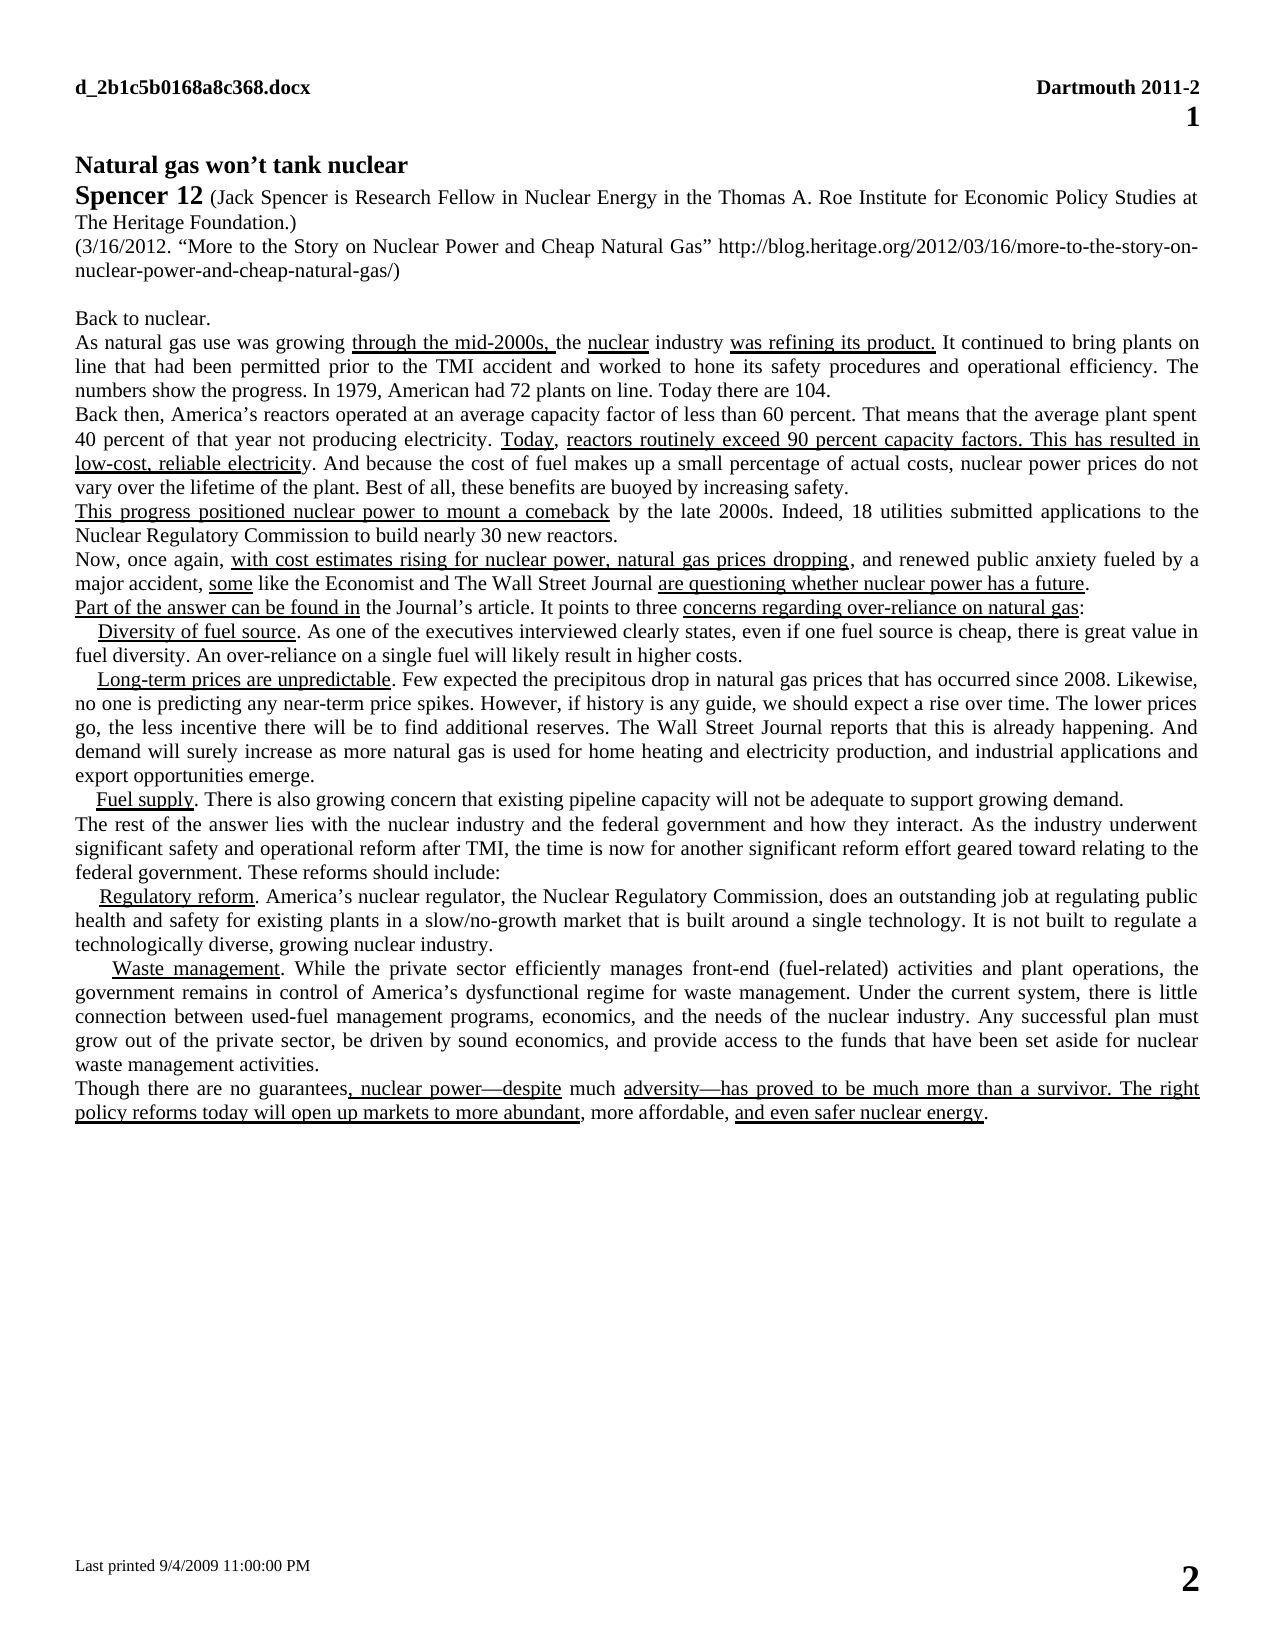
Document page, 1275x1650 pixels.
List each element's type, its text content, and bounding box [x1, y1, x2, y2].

text Regulatory reform. America’s nuclear regulator, the Nuclear Regulatory Commission, does an outstanding job at regulating public health and safety for existing plants in a slow/no-growth market that is built around a single technology. It is not built to regulate a technologically diverse, growing nuclear industry. [75, 884, 1200, 956]
text Now, once again, with cost estimates rising for nuclear power, natural gas prices dropping, and renewed public anxiety fueled by a major accident, some like the Economist and The Wall Street Journal are questioning whether nuclear power has a future. [75, 547, 1200, 595]
text (3/16/2012. “More to the Story on Nuclear Power and Cheap Natural Gas” http://blog.heritage.org/2012/03/16/more-to-the-story-on-nuclear-power-and-cheap-natural-gas/) [75, 234, 1200, 282]
text Back then, America’s reactors operated at an average capacity factor of less than 60 percent. That means that the average plant spent 40 percent of that year not producing electricity. Today, reactors routinely exceed 90 percent capacity factors. This has resulted in low-cost, reliable electricity. And because the cost of fuel makes up a small percentage of actual costs, nuclear power prices do not vary over the lifetime of the plant. Best of all, these benefits are buoyed by increasing safety. [75, 402, 1200, 499]
text Back to nuclear. [75, 306, 1200, 330]
text The rest of the answer lies with the nuclear industry and the federal government and how they interact. As the industry underwent significant safety and operational reform after TMI, the time is now for another significant reform effort geared toward relating to the federal government. These reforms should include: [75, 811, 1200, 884]
text Diversity of fuel source. As one of the executives interviewed clearly states, even if one fuel source is cheap, there is great value in fuel diversity. An over-reliance on a single fuel will likely result in higher costs. [75, 619, 1200, 667]
text Fuel supply. There is also growing concern that existing pipeline capacity will not be adequate to support growing demand. [75, 787, 1200, 811]
text Though there are no guarantees, nuclear power—despite much adversity—has proved to be much more than a survivor. The right policy reforms today will open up markets to more abundant, more affordable, and even safer nuclear energy. [75, 1076, 1200, 1124]
text As natural gas use was growing through the mid-2000s, the nuclear industry was refining its product. It continued to bring plants on line that had been permitted prior to the TMI accident and worked to hone its safety procedures and operational efficiency. The numbers show the progress. In 1979, American had 72 plants on line. Today there are 104. [75, 330, 1200, 402]
text This progress positioned nuclear power to mount a comeback by the late 2000s. Indeed, 18 utilities submitted applications to the Nuclear Regulatory Commission to build nearly 30 new reactors. [75, 499, 1200, 547]
text Waste management. While the private sector efficiently manages front-end (fuel-related) activities and plant operations, the government remains in control of America’s dysfunctional regime for waste management. Under the current system, there is little connection between used-fuel management programs, economics, and the needs of the nuclear industry. Any successful plan must grow out of the private sector, be driven by sound economics, and provide access to the funds that have been set aside for nuclear waste management activities. [75, 956, 1200, 1076]
text Spencer 12 (Jack Spencer is Research Fellow in Nuclear Energy in the Thomas A. Roe Institute for Economic Policy Studies at The Heritage Foundation.) [75, 179, 1200, 234]
text Long-term prices are unpredictable. Few expected the precipitous drop in natural gas prices that has occurred since 2008. Likewise, no one is predicting any near-term price spikes. However, if history is any guide, we should expect a rise over time. The lower prices go, the less incentive there will be to find additional reserves. The Wall Street Journal reports that this is already happening. And demand will surely increase as more natural gas is used for home heating and electricity production, and industrial applications and export opportunities emerge. [75, 667, 1200, 787]
text Part of the answer can be found in the Journal’s article. It points to three concerns regarding over-reliance on natural gas: [75, 595, 1200, 619]
text Natural gas won’t tank nuclear [75, 150, 1200, 179]
